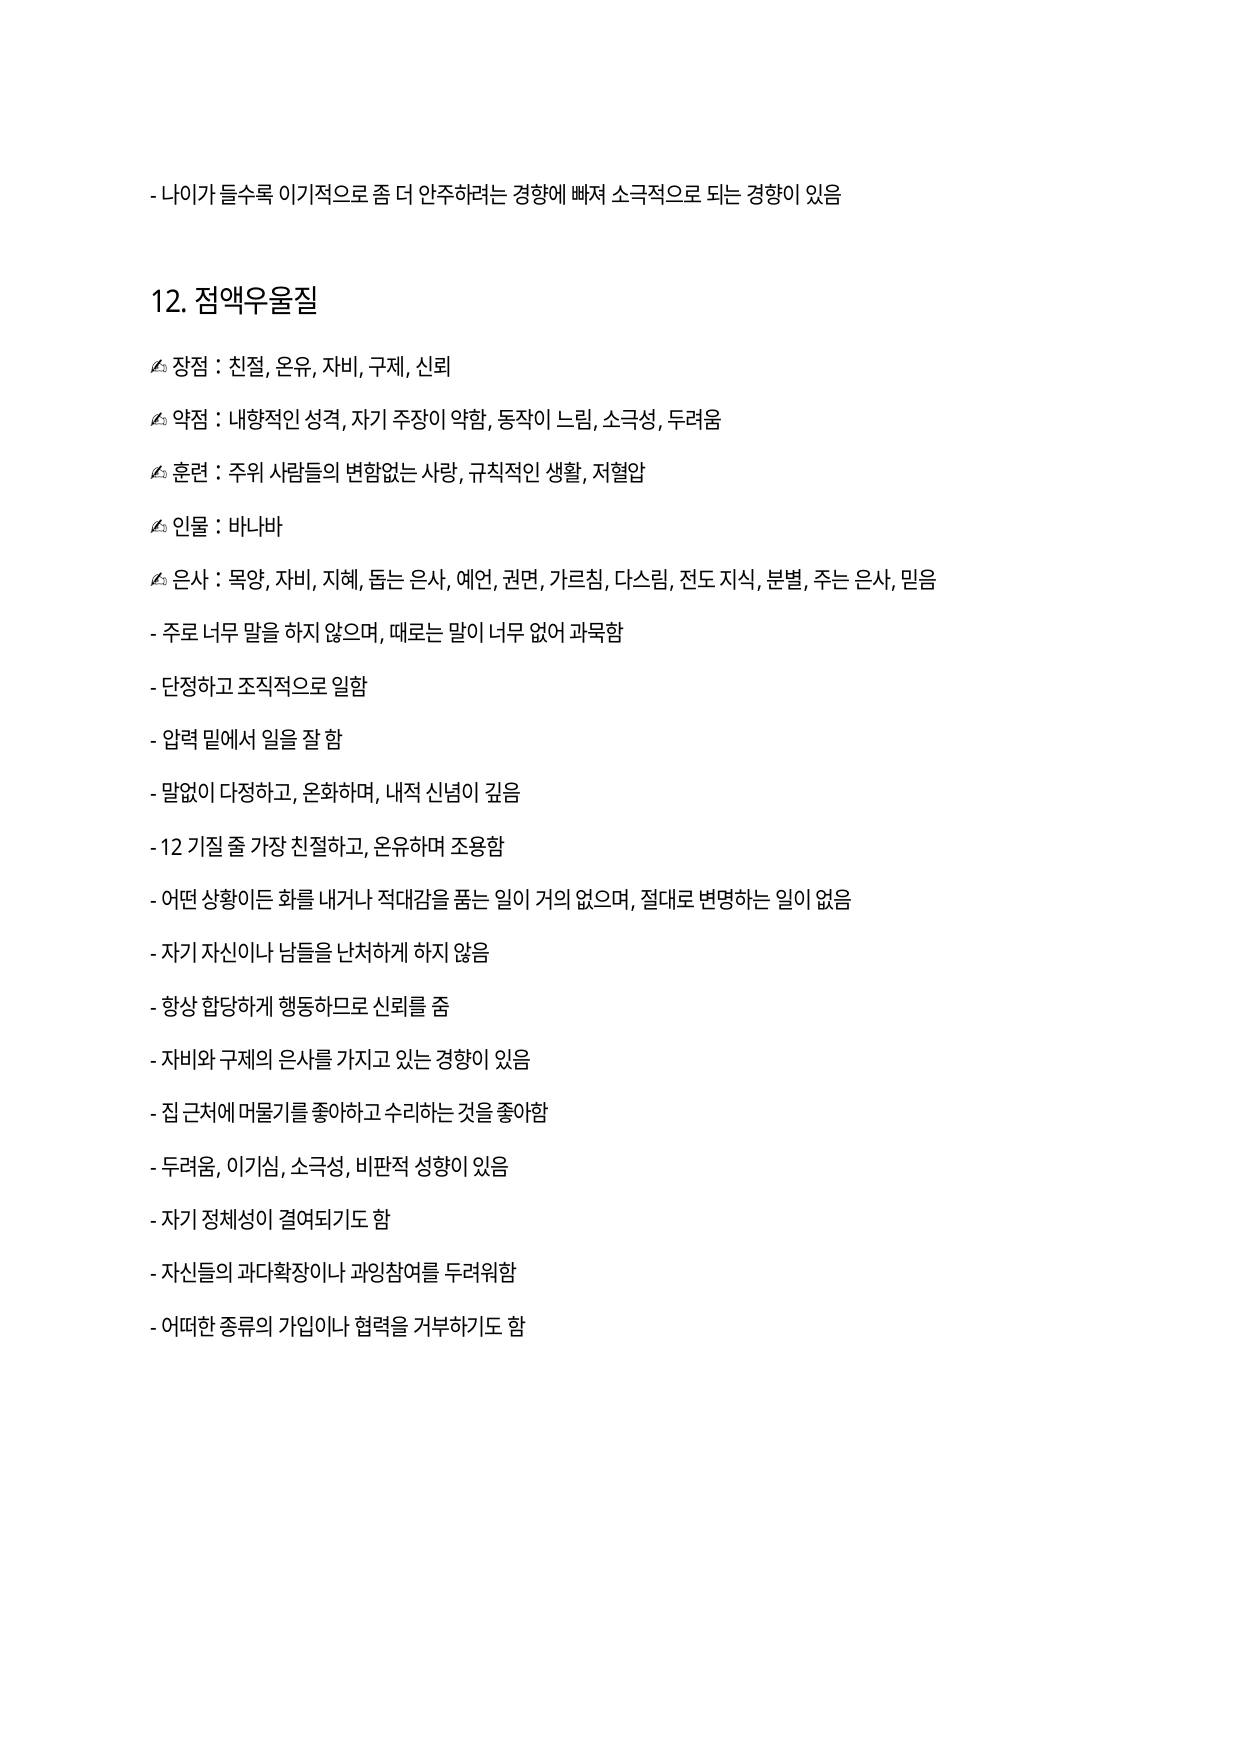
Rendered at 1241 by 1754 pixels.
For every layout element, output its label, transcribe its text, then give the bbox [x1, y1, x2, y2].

text - 두려움, 이기심, 소극성, 비판적 성향이 있음 [150, 1148, 1090, 1182]
text - 어떤 상황이든 화를 내거나 적대감을 품는 일이 거의 없으며, 절대로 변명하는 일이 없음 [150, 882, 1090, 915]
text ✍ 인물：바나바 [150, 508, 1090, 542]
text ✍ 약점：내향적인 성격, 자기 주장이 약함, 동작이 느림, 소극성, 두려움 [150, 402, 1090, 435]
text - 주로 너무 말을 하지 않으며, 때로는 말이 너무 없어 과묵함 [150, 615, 1090, 648]
text - 나이가 들수록 이기적으로 좀 더 안주하려는 경향에 빠져 소극적으로 되는 경향이 있음 [150, 177, 1090, 211]
text ✍ 은사：목양, 자비, 지혜, 돕는 은사, 예언, 권면, 가르침, 다스림, 전도 지식, 분별, 주는 은사, 믿음 [150, 562, 1090, 595]
text 12. 점액우울질 [150, 276, 1090, 321]
text ✍ 훈련：주위 사람들의 변함없는 사랑, 규칙적인 생활, 저혈압 [150, 455, 1090, 488]
text - 자신들의 과다확장이나 과잉참여를 두려워함 [150, 1255, 1090, 1288]
text - 자비와 구제의 은사를 가지고 있는 경향이 있음 [150, 1042, 1090, 1075]
text - 단정하고 조직적으로 일함 [150, 668, 1090, 702]
text - 어떠한 종류의 가입이나 협력을 거부하기도 함 [150, 1308, 1090, 1342]
text - 자기 정체성이 결여되기도 함 [150, 1202, 1090, 1235]
text - 말없이 다정하고, 온화하며, 내적 신념이 깊음 [150, 775, 1090, 808]
text - 자기 자신이나 남들을 난처하게 하지 않음 [150, 935, 1090, 968]
text - 항상 합당하게 행동하므로 신뢰를 줌 [150, 988, 1090, 1022]
text ✍ 장점：친절, 온유, 자비, 구제, 신뢰 [150, 348, 1090, 382]
text - 12기질 줄 가장 친절하고, 온유하며 조용함 [150, 828, 1090, 862]
text - 압력 밑에서 일을 잘 함 [150, 722, 1090, 755]
text - 집 근처에 머물기를 좋아하고 수리하는 것을 좋아함 [150, 1095, 1090, 1128]
